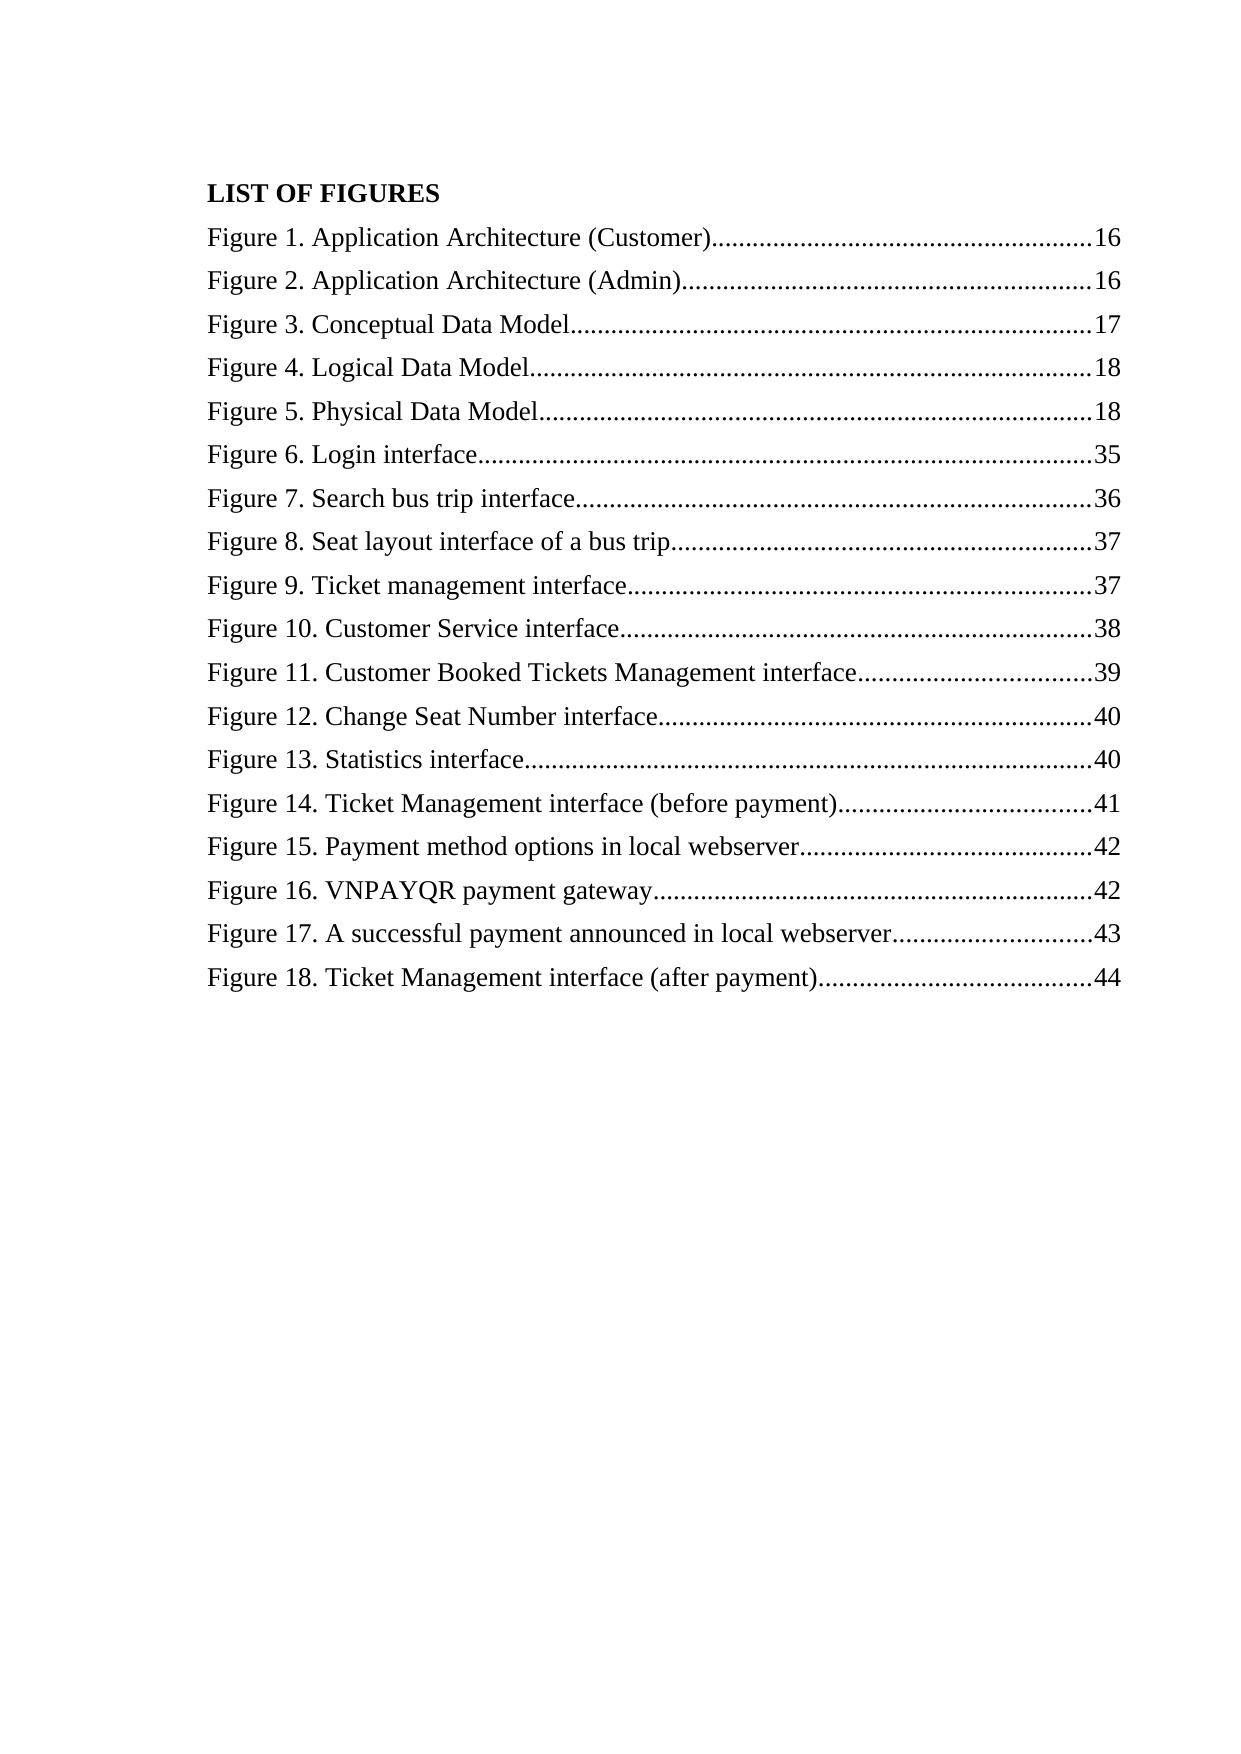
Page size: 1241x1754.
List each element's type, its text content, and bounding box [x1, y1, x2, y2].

text Figure 15. Payment method options in local webserver 42 [207, 830, 1122, 861]
text Figure 18. Ticket Management interface (after payment) 44 [207, 961, 1122, 992]
text Figure 10. Customer Service interface 38 [207, 613, 1122, 644]
text Figure 11. Customer Booked Tickets Management interface 39 [207, 656, 1122, 687]
text Figure 5. Physical Data Model 18 [207, 395, 1122, 426]
text LIST OF FIGURES [207, 177, 1122, 208]
text Figure 9. Ticket management interface 37 [207, 569, 1122, 600]
text Figure 14. Ticket Management interface (before payment) 41 [207, 787, 1122, 818]
text Figure 17. A successful payment announced in local webserver 43 [207, 917, 1122, 948]
text Figure 16. VNPAYQR payment gateway 42 [207, 874, 1122, 905]
text Figure 1. Application Architecture (Customer) 16 [207, 221, 1122, 252]
text Figure 6. Login interface 35 [207, 438, 1122, 469]
text Figure 2. Application Architecture (Admin) 16 [207, 264, 1122, 295]
text Figure 3. Conceptual Data Model 17 [207, 308, 1122, 339]
text Figure 13. Statistics interface 40 [207, 743, 1122, 774]
text Figure 8. Seat layout interface of a bus trip 37 [207, 526, 1122, 557]
text Figure 4. Logical Data Model 18 [207, 351, 1122, 382]
text Figure 7. Search bus trip interface 36 [207, 482, 1122, 513]
text Figure 12. Change Seat Number interface 40 [207, 700, 1122, 731]
